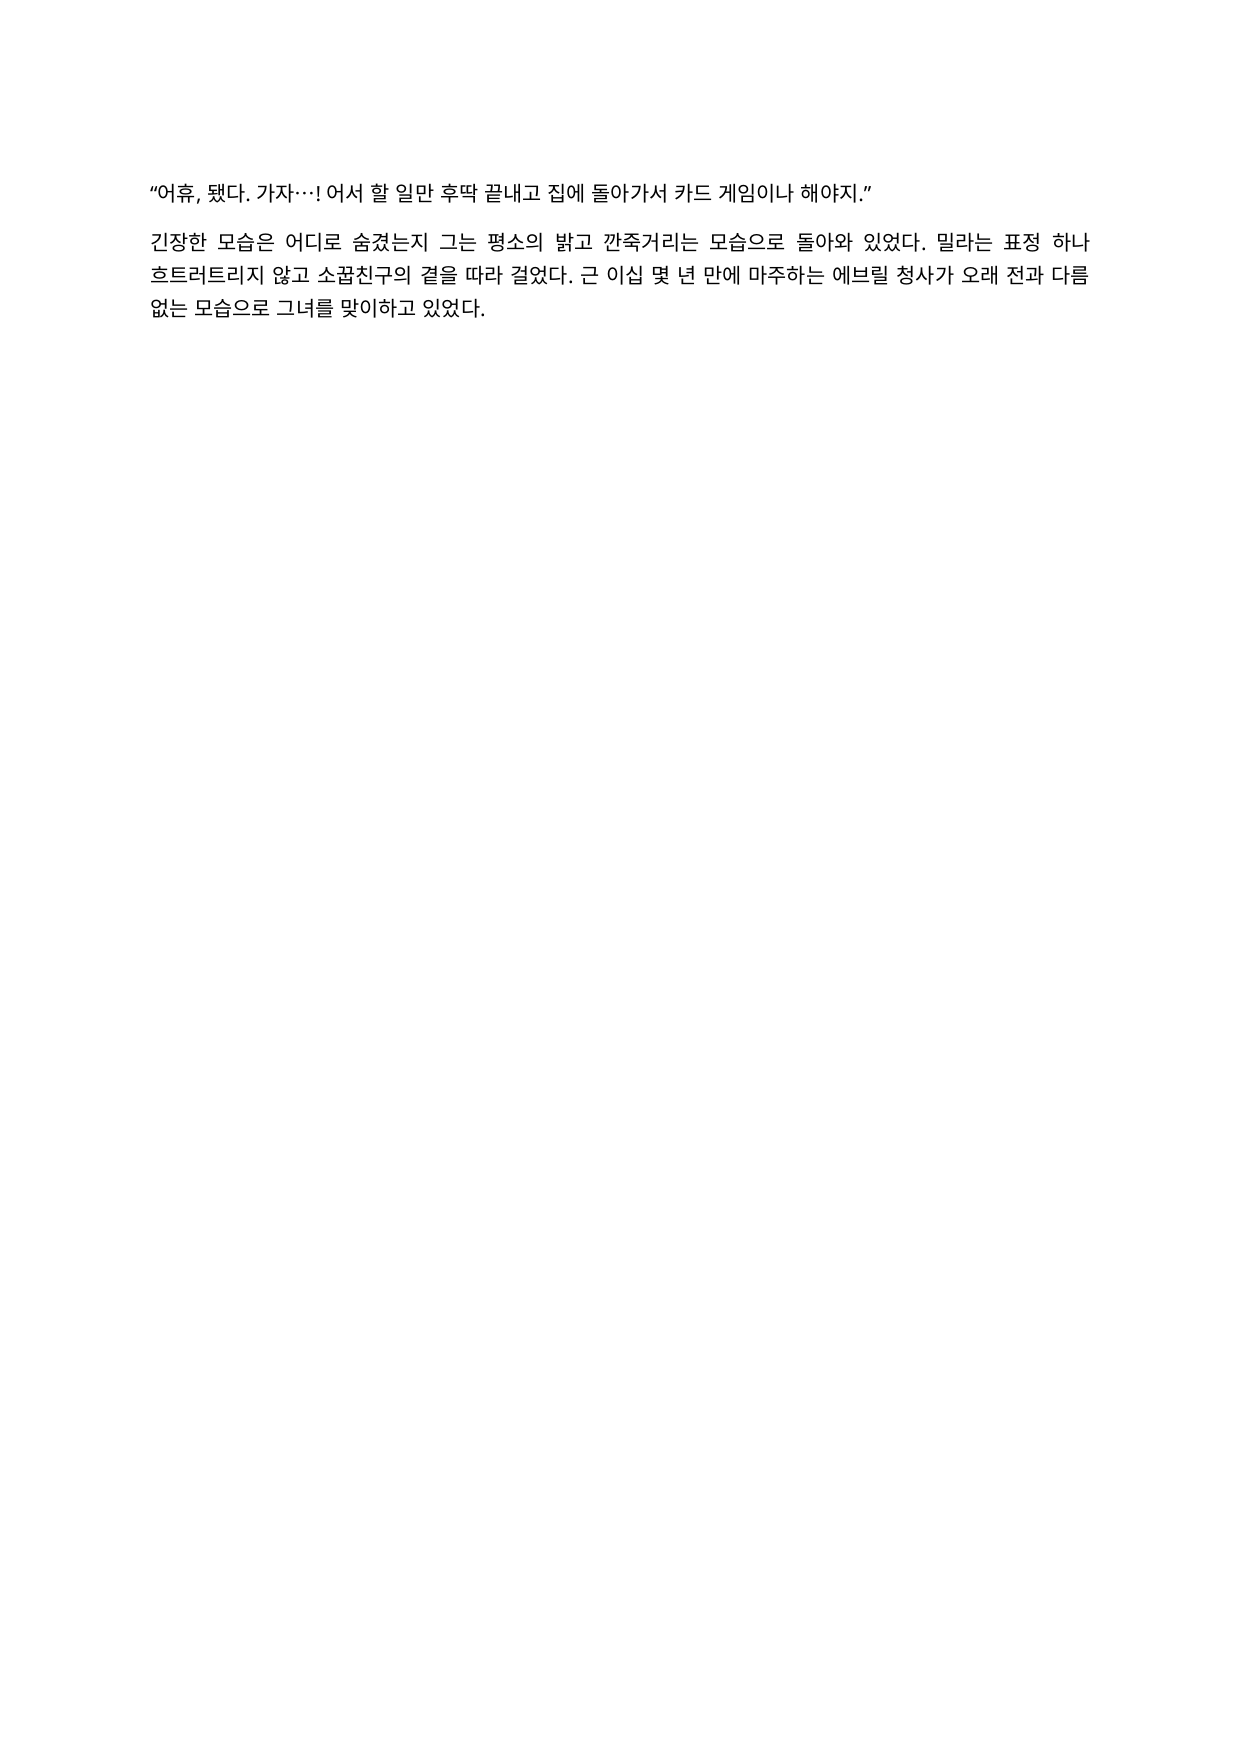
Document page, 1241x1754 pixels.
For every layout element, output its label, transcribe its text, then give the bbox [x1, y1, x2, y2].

text 긴장한 모습은 어디로 숨겼는지 그는 평소의 밝고 깐죽거리는 모습으로 돌아와 있었다. 밀라는 표정 하나 흐트러트리지 않고 소꿉친구의 곁을 따라 걸었다. 근 이십 몇 년 만에 마주하는 에브릴 청사가 오래 전과 다름 없는 모습으로 그녀를 맞이하고 있었다. [150, 227, 1090, 322]
text “어휴, 됐다. 가자…! 어서 할 일만 후딱 끝내고 집에 돌아가서 카드 게임이나 해야지.” [150, 177, 1090, 207]
